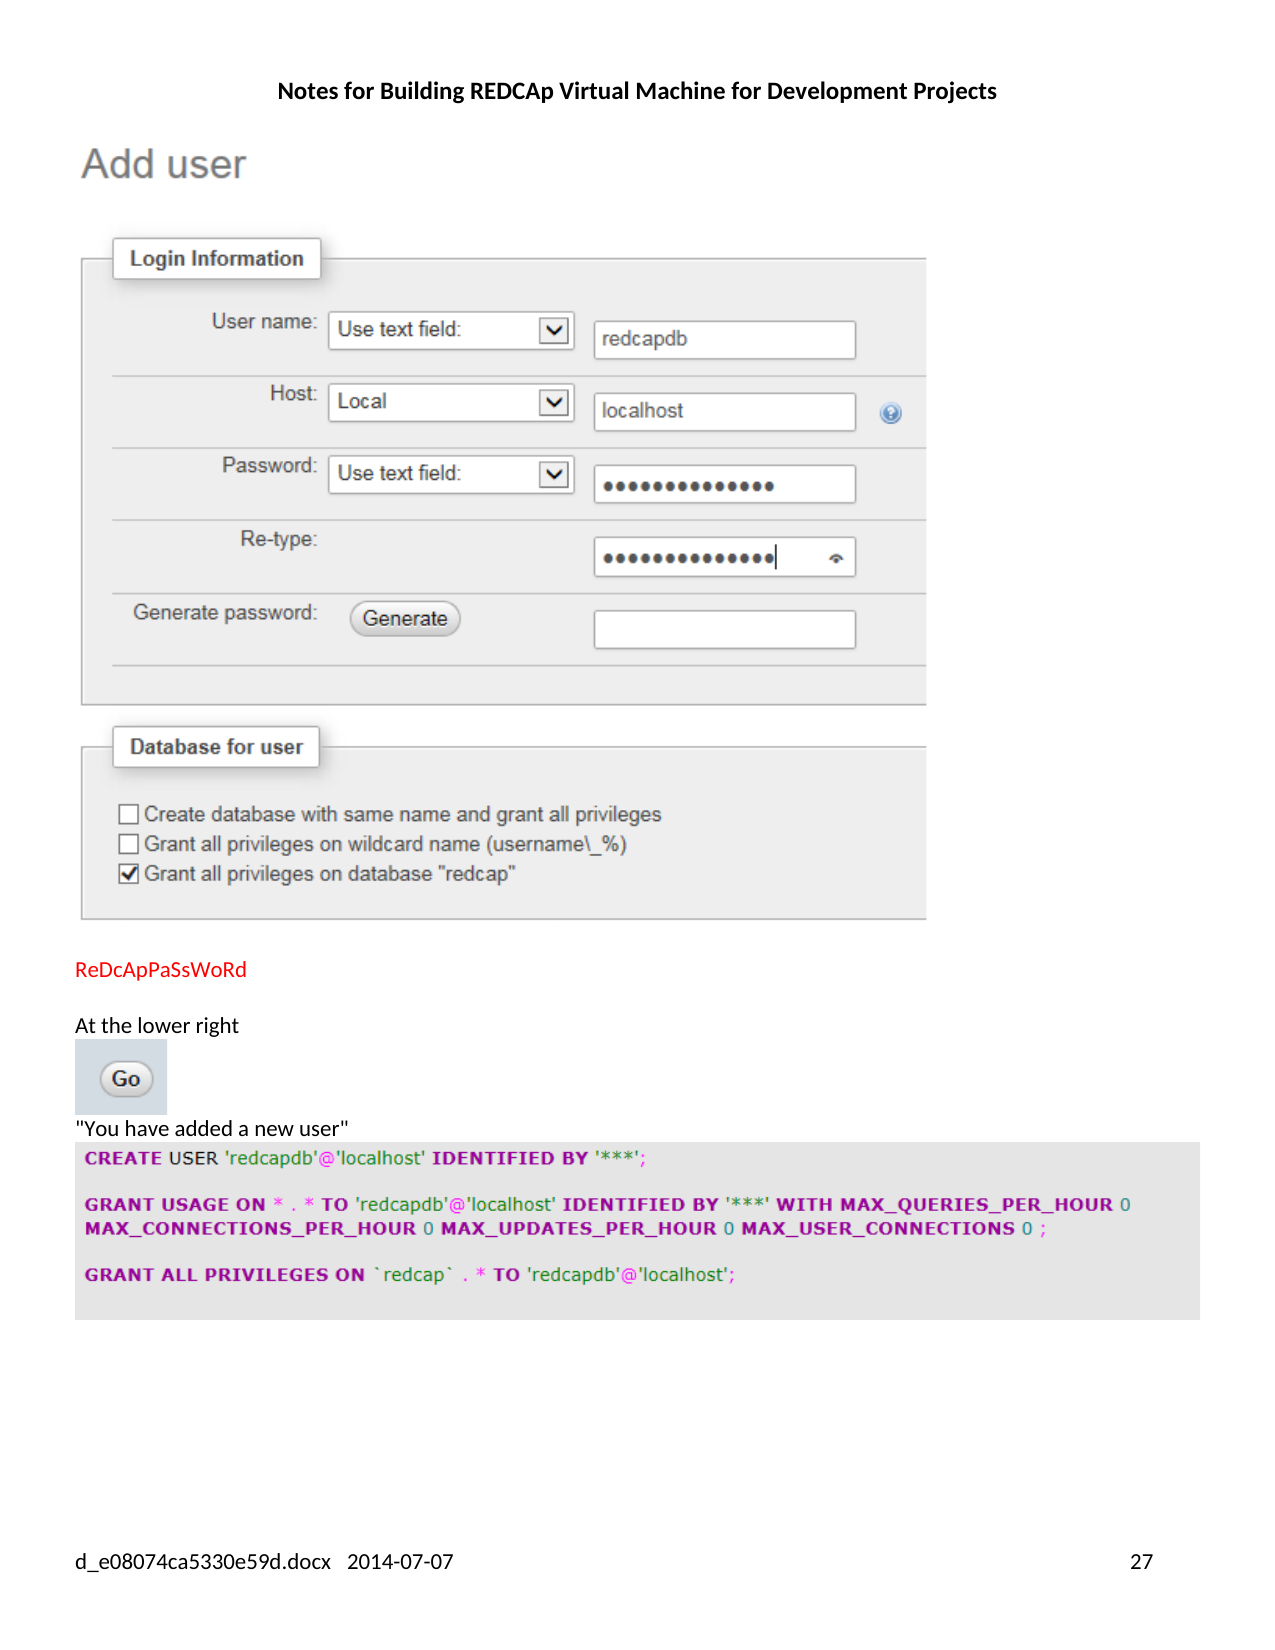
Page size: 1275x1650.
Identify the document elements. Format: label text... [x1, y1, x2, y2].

picture [75, 1039, 168, 1115]
text ReDcApPaSsWoRd [75, 955, 1200, 983]
text "You have added a new user" [75, 1114, 1200, 1142]
text At the lower right [75, 1011, 1200, 1039]
picture [75, 133, 927, 928]
picture [75, 1142, 1200, 1320]
